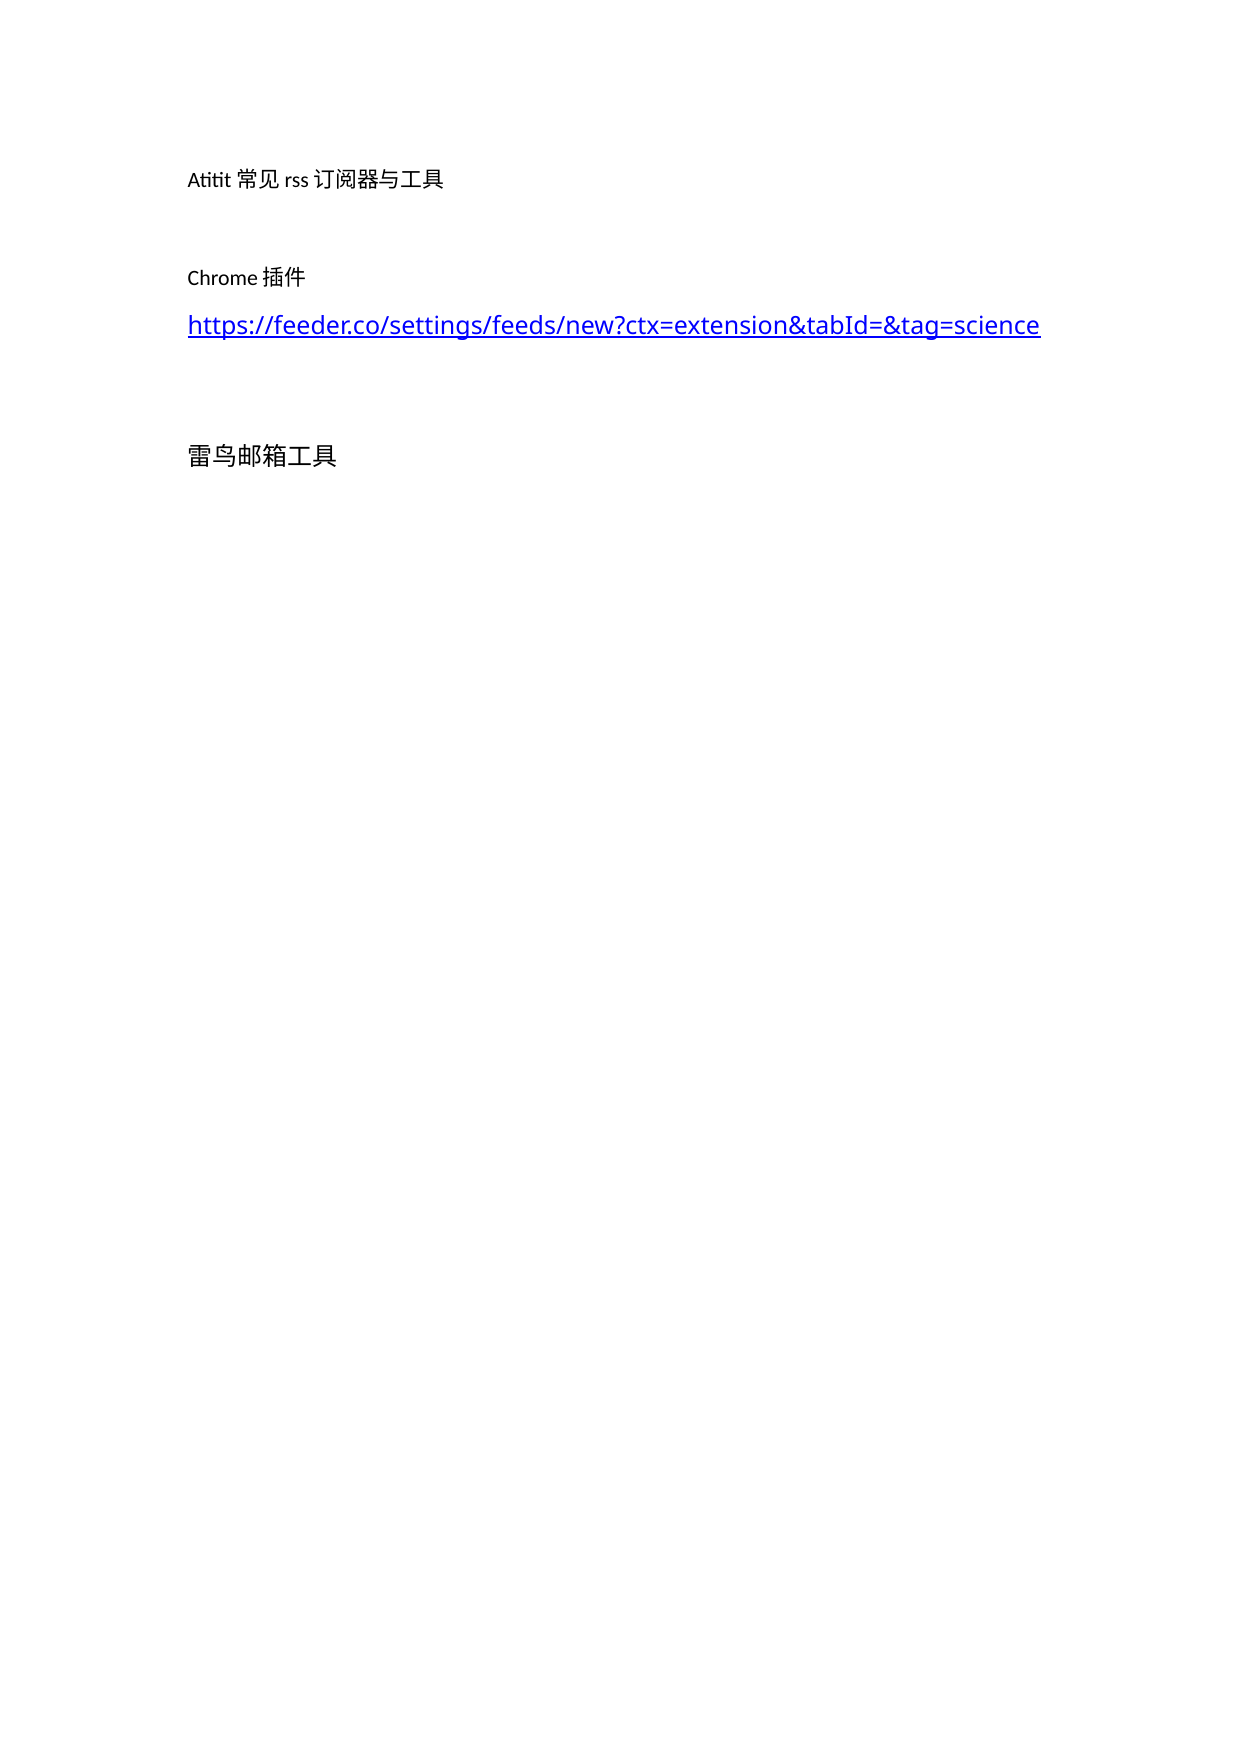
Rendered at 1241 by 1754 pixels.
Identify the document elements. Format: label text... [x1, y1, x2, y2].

text 雷鸟邮箱工具 [187, 422, 1053, 487]
text https://feeder.co/settings/feeds/new?ctx=extension&tabId=&tag=science [187, 292, 1053, 357]
text Atitit 常见rss订阅器与工具 [187, 162, 1053, 194]
text Chrome插件 [187, 259, 1053, 292]
